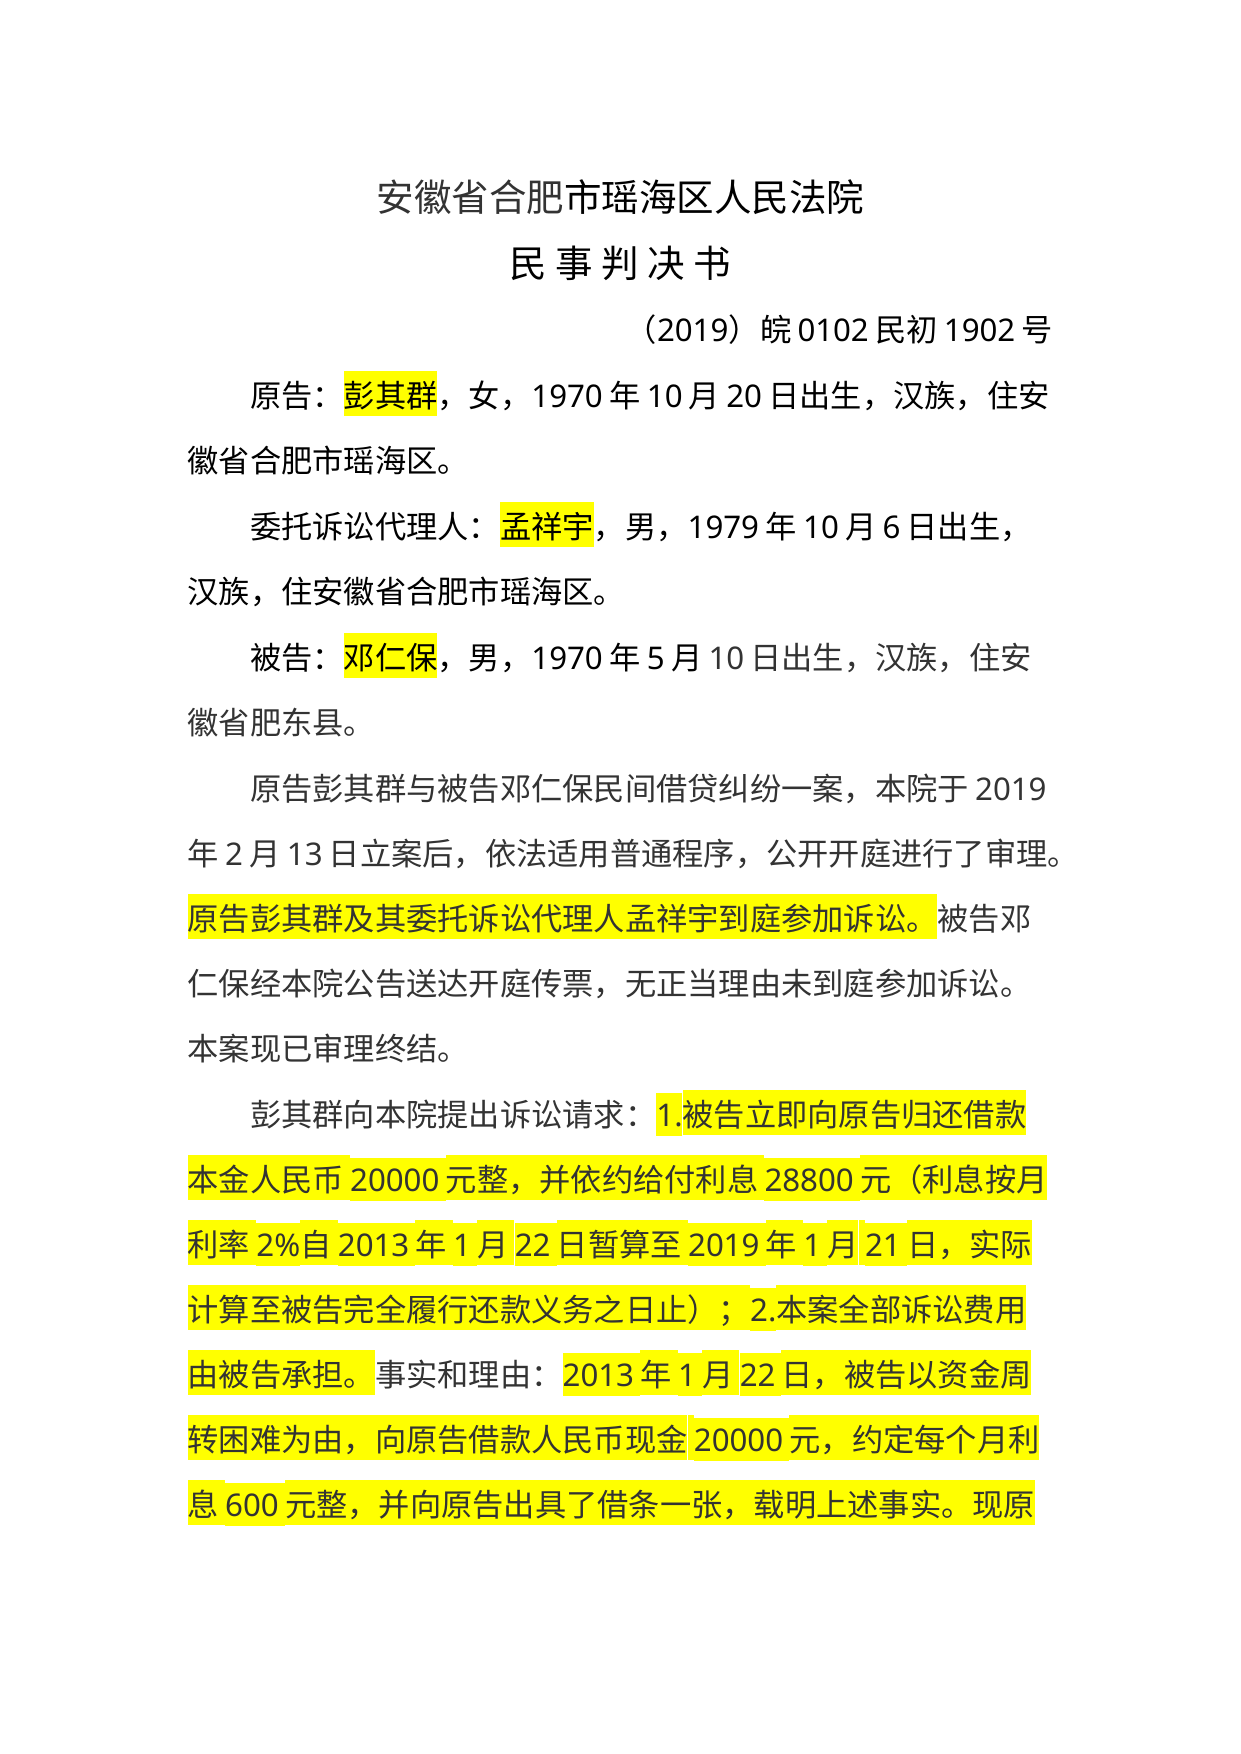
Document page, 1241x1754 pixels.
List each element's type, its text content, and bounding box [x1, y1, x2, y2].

text 民 事 判 决 书 [187, 229, 1053, 294]
text 被告：邓仁保，男，1970年5月10日出生，汉族，住安徽省肥东县。 [187, 623, 1053, 753]
text 委托诉讼代理人：孟祥宇，男，1979年10月6日出生，汉族，住安徽省合肥市瑶海区。 [187, 492, 1053, 622]
text 原告：彭其群，女，1970年10月20日出生，汉族，住安徽省合肥市瑶海区。 [187, 361, 1053, 491]
text 安徽省合肥市瑶海区人民法院 [187, 163, 1053, 228]
text （2019）皖0102民初1902号 [187, 295, 1053, 360]
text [187, 1080, 1053, 1535]
text 原告彭其群与被告邓仁保民间借贷纠纷一案，本院于2019年2月13日立案后，依法适用普通程序，公开开庭进行了审理。原告彭其群及其委托诉讼代理人孟祥宇到庭参加诉讼。被告邓仁保经本院公告送达开庭传票，无正当理由未到庭参加诉讼。本案现已审理终结。 [187, 754, 1053, 1079]
